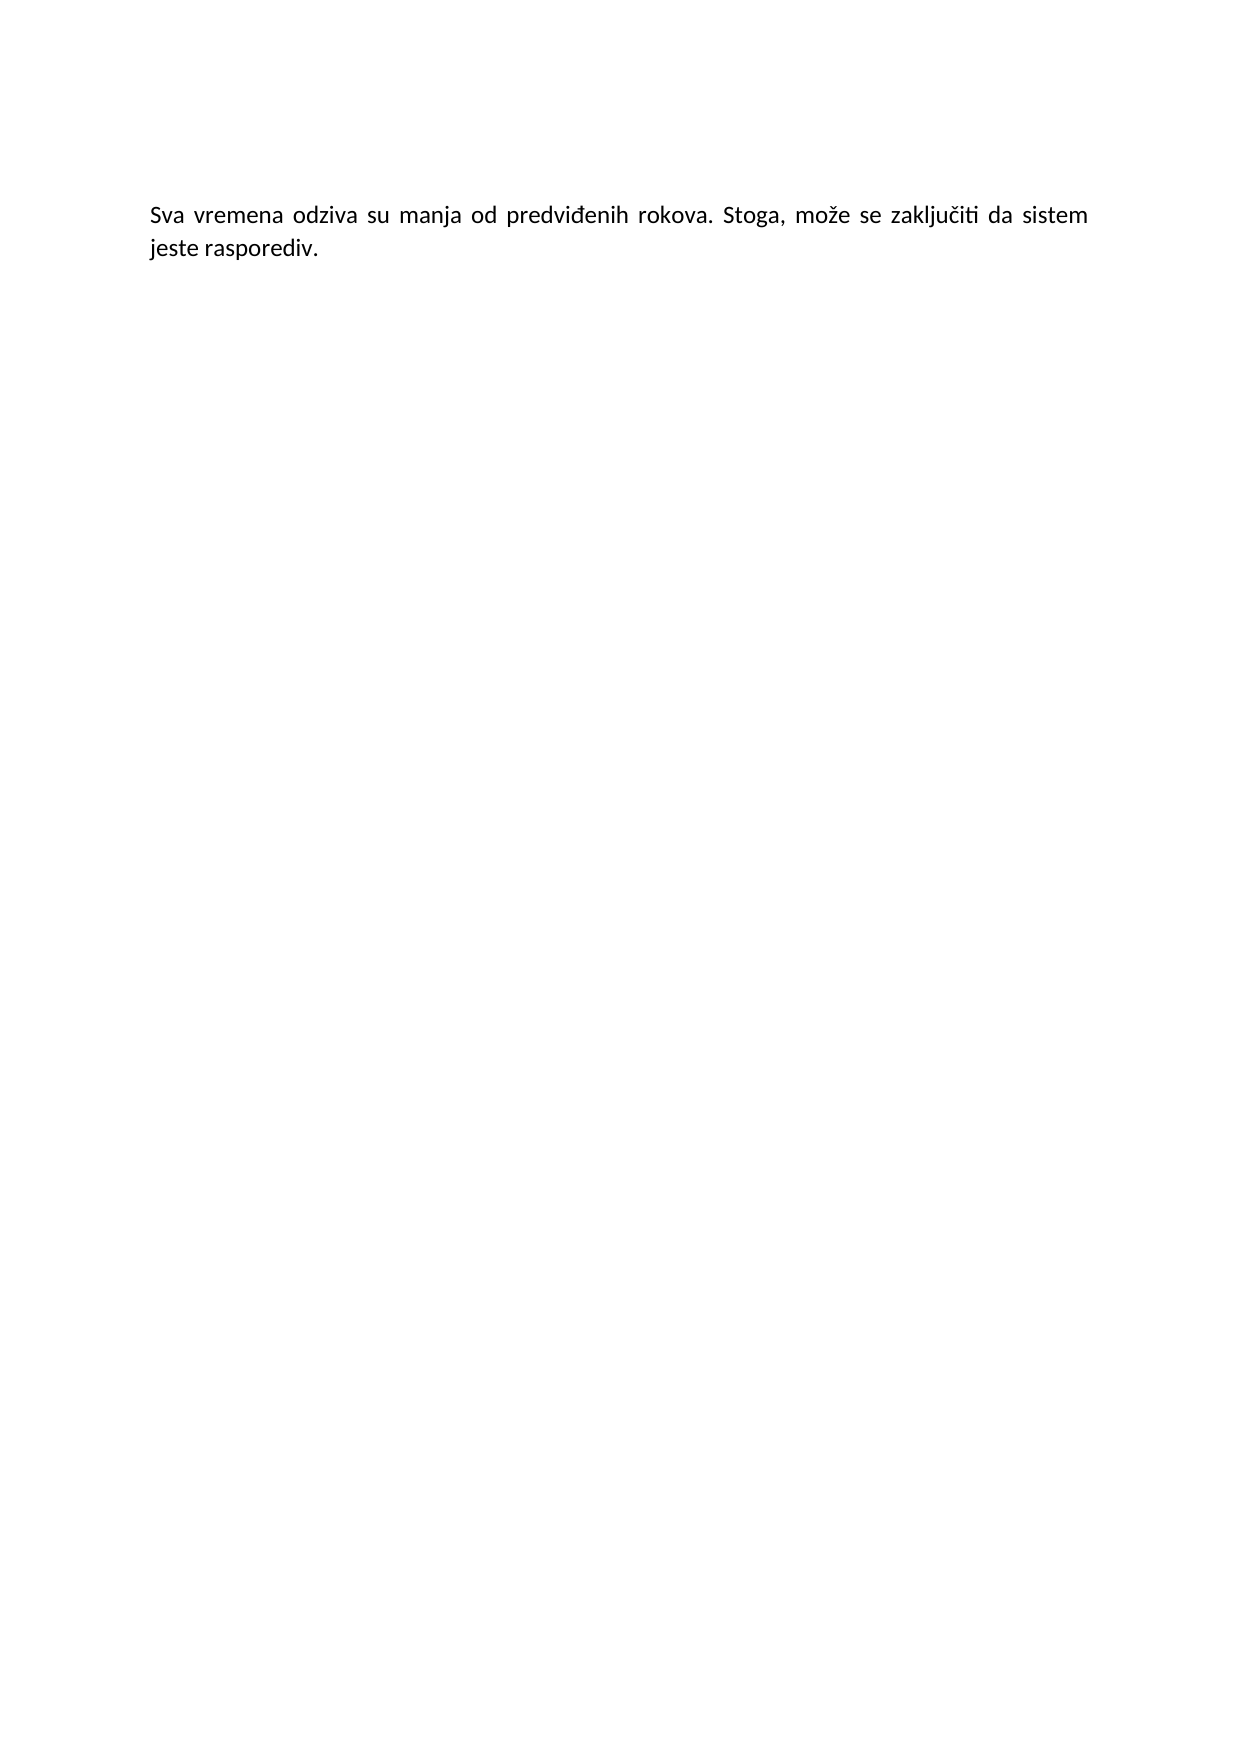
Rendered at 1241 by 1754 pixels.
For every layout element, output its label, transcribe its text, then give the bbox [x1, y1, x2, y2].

text Sva vremena odziva su manja od predviđenih rokova. Stoga, može se zaključiti da sistem jeste rasporediv. [150, 199, 1090, 263]
